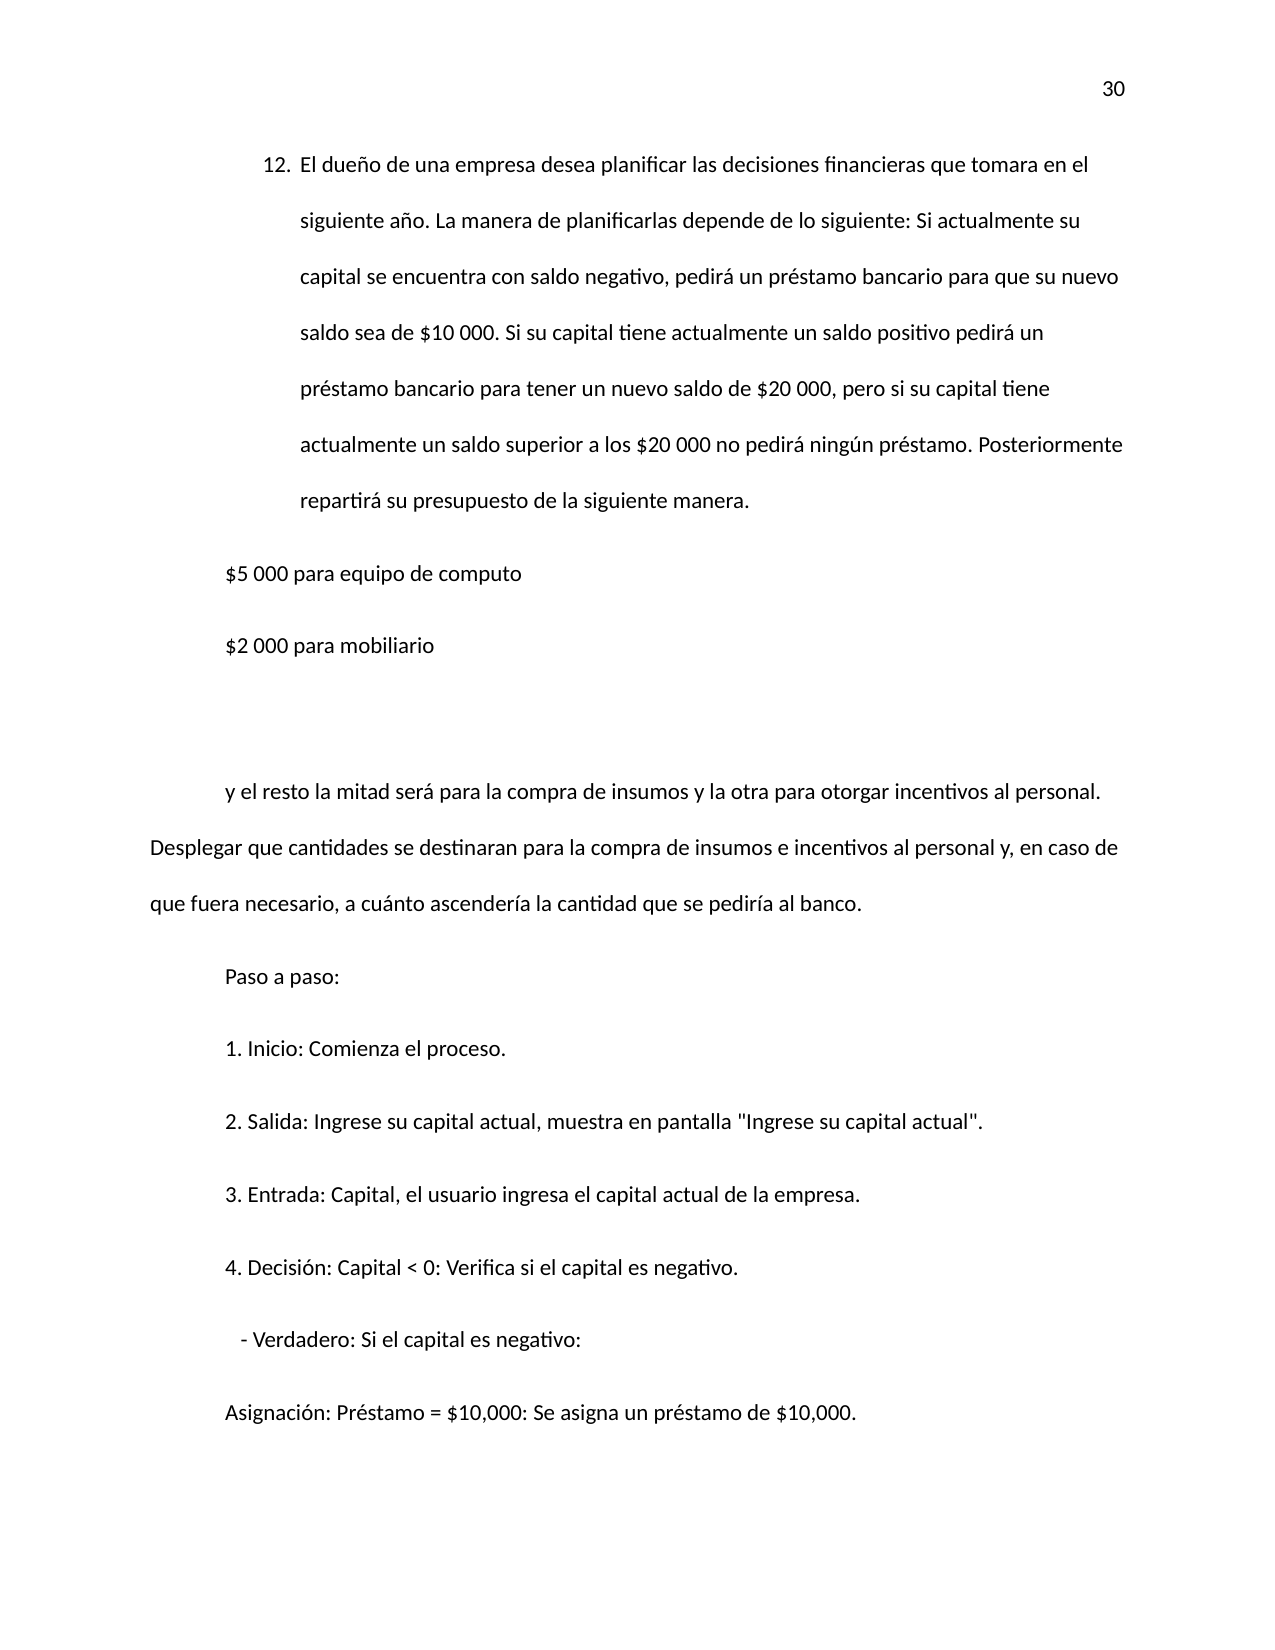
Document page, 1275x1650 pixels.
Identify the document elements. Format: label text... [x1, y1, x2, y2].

text $5 000 para equipo de computo [150, 559, 1125, 587]
text 3. Entrada: Capital, el usuario ingresa el capital actual de la empresa. [150, 1180, 1125, 1208]
text y el resto la mitad será para la compra de insumos y la otra para otorgar incentivos al personal. Desplegar que cantidades se destinaran para la compra de insumos e incentivos al personal y, en caso de que fuera necesario, a cuánto ascendería la cantidad que se pediría al banco. [150, 777, 1125, 917]
list El dueño de una empresa desea planificar las decisiones financieras que tomara en el siguiente año. La manera de planificarlas depende de lo siguiente: Si actualmente su capital se encuentra con saldo negativo, pedirá un préstamo bancario para que su nuevo saldo sea de $10 000. Si su capital tiene actualmente un saldo positivo pedirá un préstamo bancario para tener un nuevo saldo de $20 000, pero si su capital tiene actualmente un saldo superior a los $20 000 no pedirá ningún préstamo. Posteriormente repartirá su presupuesto de la siguiente manera. [262, 150, 1125, 514]
text - Verdadero: Si el capital es negativo: [150, 1325, 1125, 1353]
text 4. Decisión: Capital < 0: Verifica si el capital es negativo. [150, 1253, 1125, 1281]
text Asignación: Préstamo = $10,000: Se asigna un préstamo de $10,000. [150, 1398, 1125, 1426]
text 1. Inicio: Comienza el proceso. [150, 1034, 1125, 1063]
text $2 000 para mobiliario [150, 632, 1125, 660]
text 2. Salida: Ingrese su capital actual, muestra en pantalla "Ingrese su capital actual". [150, 1107, 1125, 1135]
text Paso a paso: [150, 962, 1125, 990]
